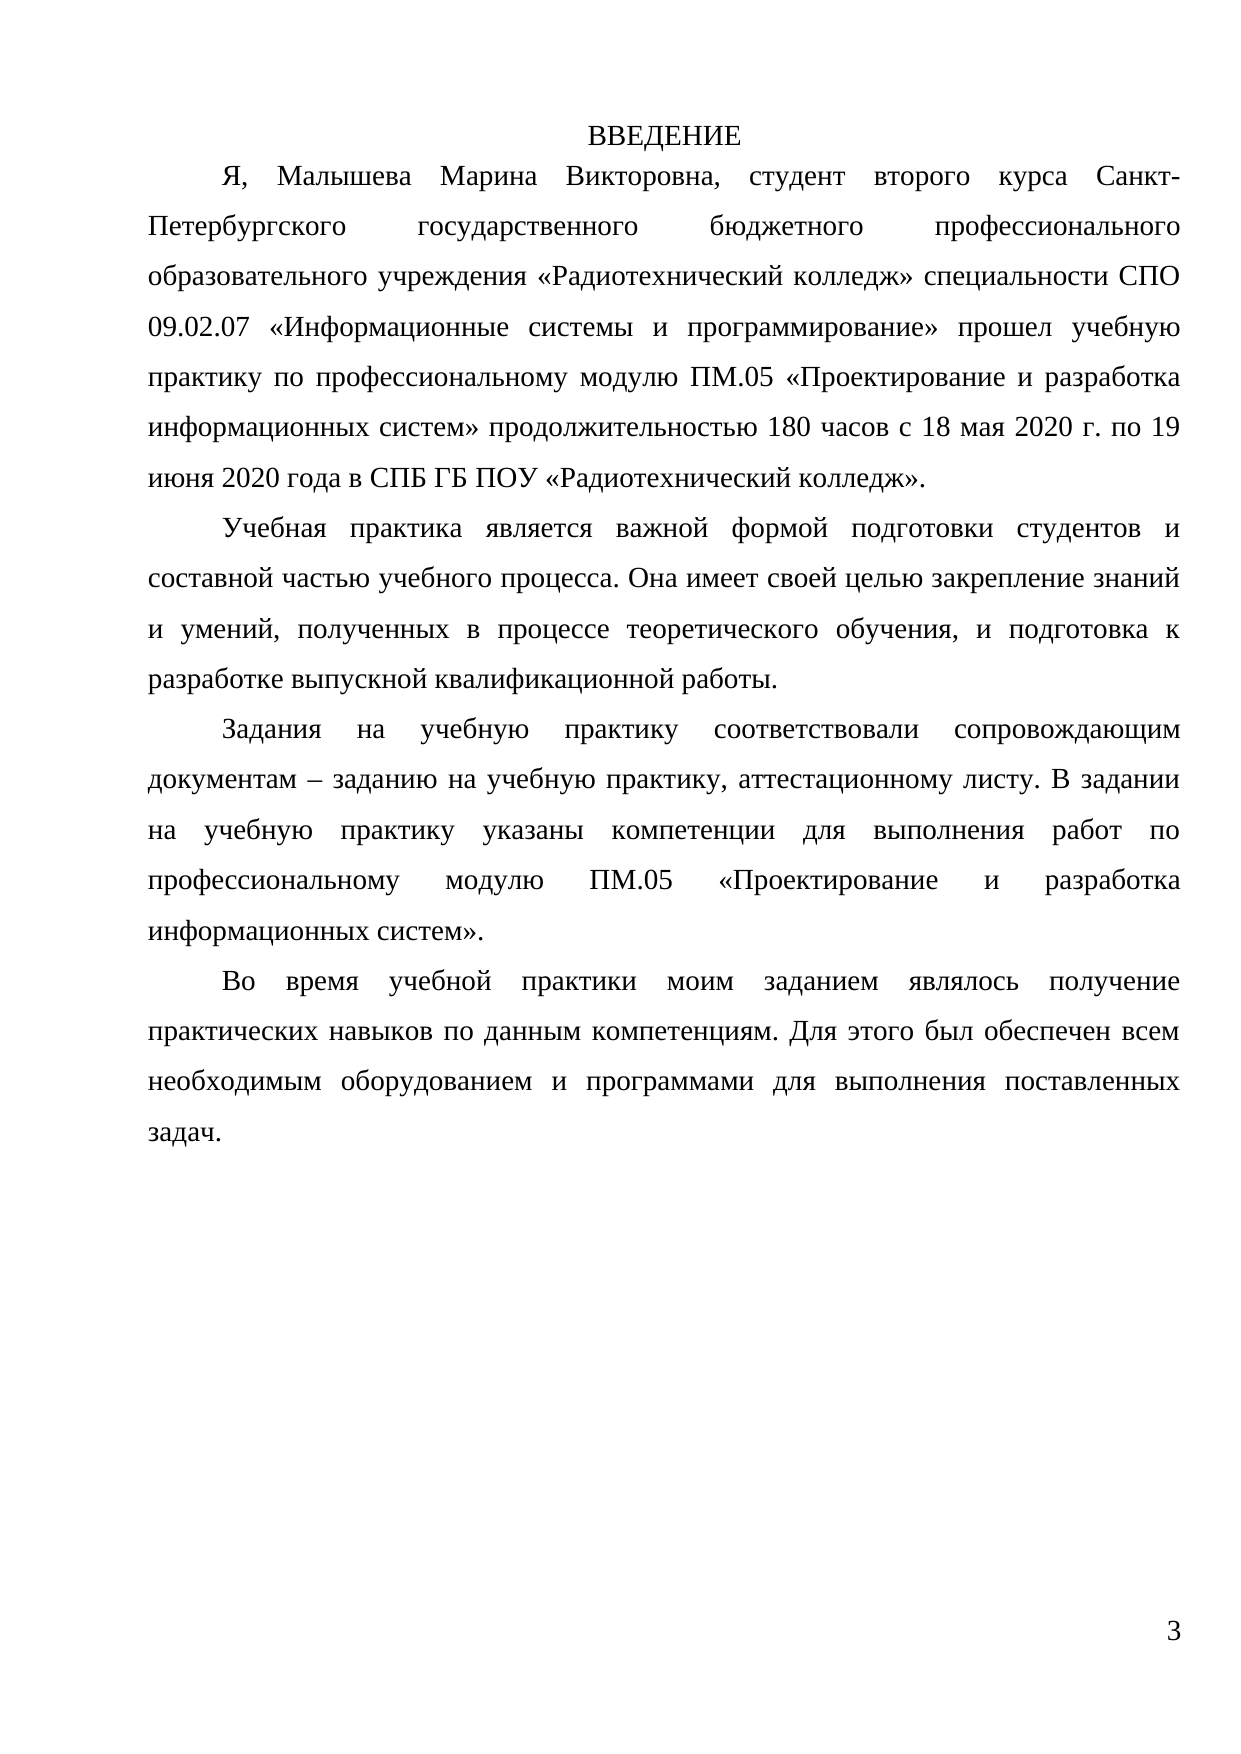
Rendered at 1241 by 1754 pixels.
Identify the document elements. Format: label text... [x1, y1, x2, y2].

text Учебная практика является важной формой подготовки студентов и составной частью учебного процесса. Она имеет своей целью закрепление знаний и умений, полученных в процессе теоретического обучения, и подготовка к разработке выпускной квалификационной работы. [148, 510, 1181, 694]
text Я, Малышева Марина Викторовна, студент второго курса Санкт-Петербургского государственного бюджетного профессионального образовательного учреждения «Радиотехнический колледж» специальности СПО 09.02.07 «Информационные системы и программирование» прошел учебную практику по профессиональному модулю ПМ.05 «Проектирование и разработка информационных систем» продолжительностью 180 часов с 18 мая 2020 г. по 19 июня 2020 года в СПБ ГБ ПОУ «Радиотехнический колледж». [148, 158, 1181, 493]
text Во время учебной практики моим заданием являлось получение практических навыков по данным компетенциям. Для этого был обеспечен всем необходимым оборудованием и программами для выполнения поставленных задач. [148, 963, 1181, 1147]
text Задания на учебную практику соответствовали сопровождающим документам – заданию на учебную практику, аттестационному листу. В задании на учебную практику указаны компетенции для выполнения работ по профессиональному модулю ПМ.05 «Проектирование и разработка информационных систем». [148, 711, 1181, 946]
subtitle ВВЕДЕНИЕ [148, 118, 1181, 152]
